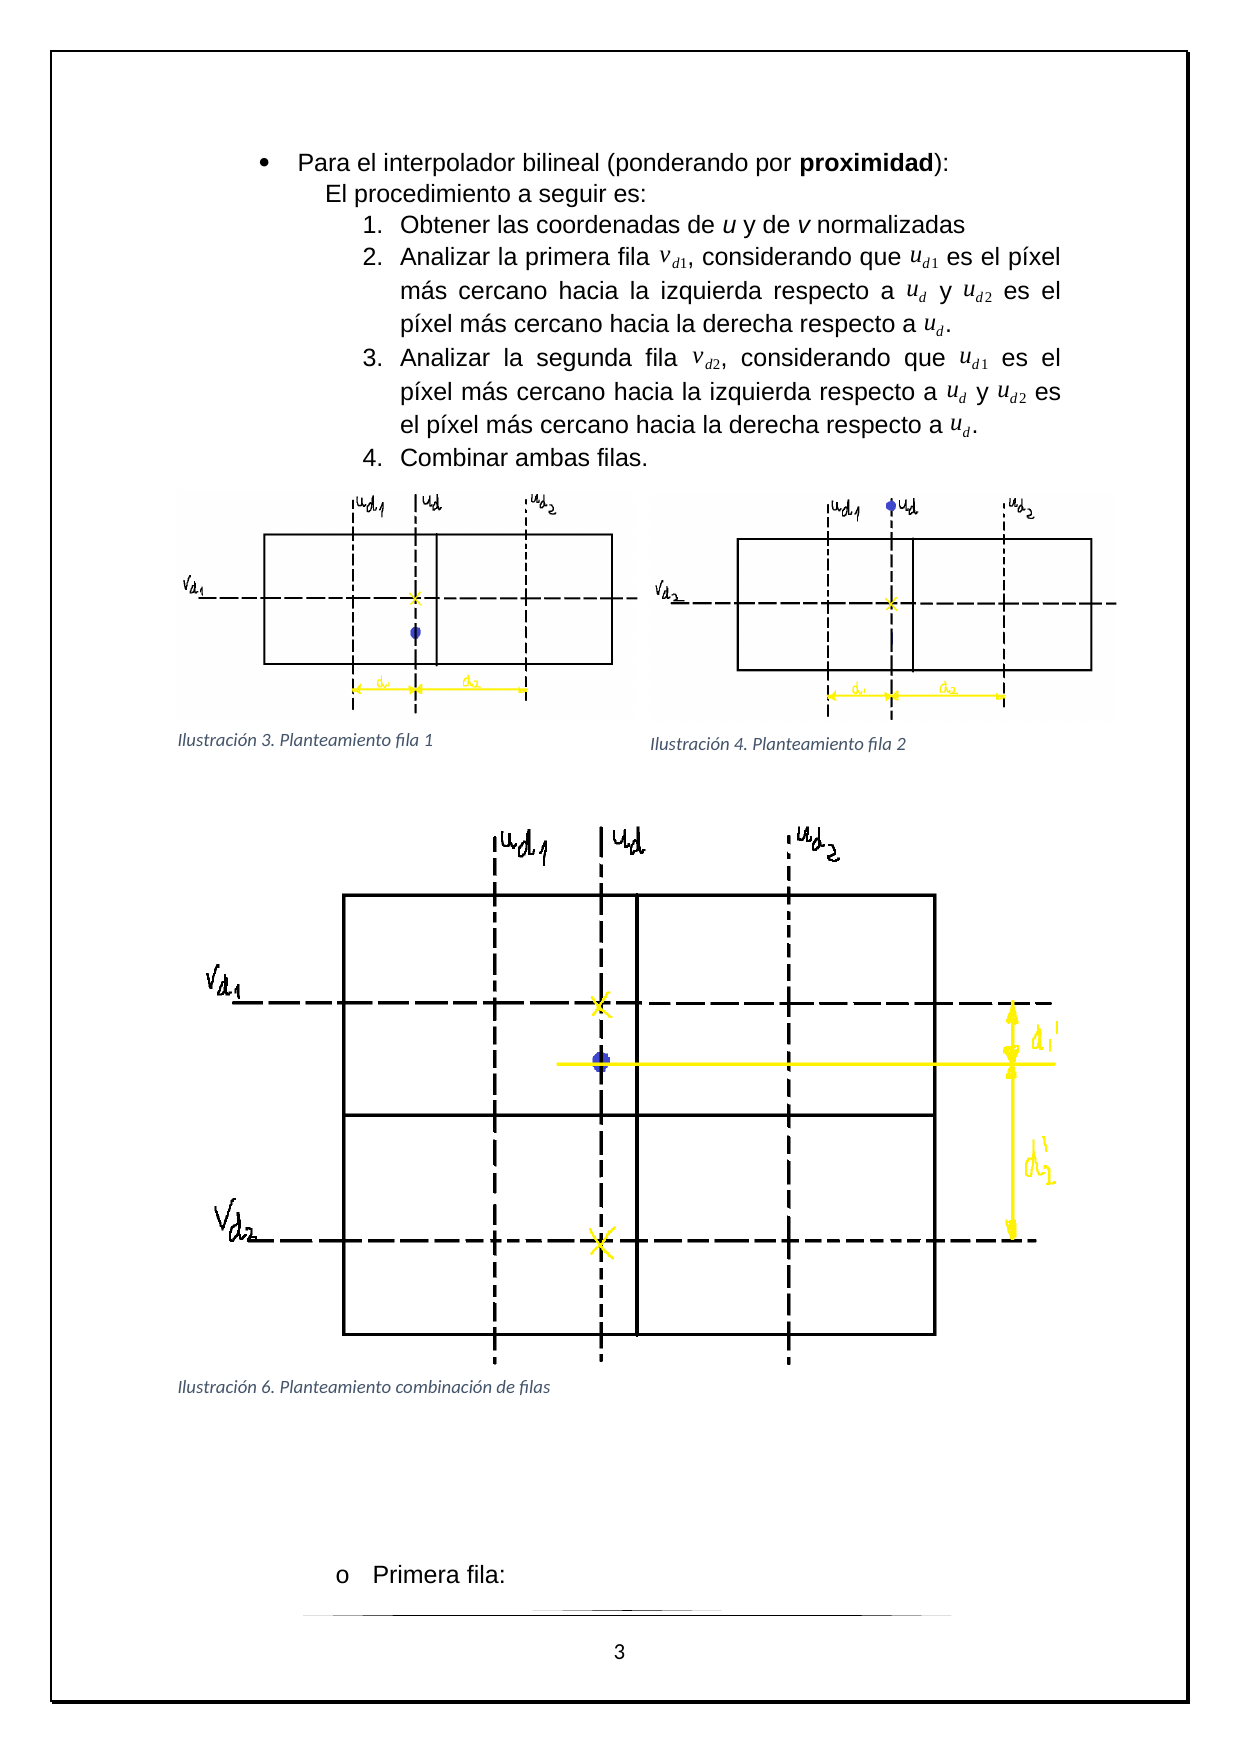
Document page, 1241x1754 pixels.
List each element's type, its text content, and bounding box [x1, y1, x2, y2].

list Obtener las coordenadas de u y de v normalizadas [362, 210, 1061, 238]
picture [177, 818, 1073, 1367]
picture [177, 490, 638, 719]
list Para el interpolador bilineal (ponderando por proximidad): [260, 148, 1061, 176]
picture [650, 493, 1117, 724]
list Analizar la segunda fila , considerando que es el píxel más cercano hacia la izquierda respecto a y es el píxel más cercano hacia la derecha respecto a . [362, 342, 1061, 440]
list El procedimiento a seguir es: [325, 179, 1061, 207]
list Combinar ambas filas. [362, 443, 1061, 471]
list Analizar la primera fila , considerando que es el píxel más cercano hacia la izquierda respecto a y es el píxel más cercano hacia la derecha respecto a . [362, 241, 1061, 339]
list Primera fila: [335, 1561, 1061, 1591]
